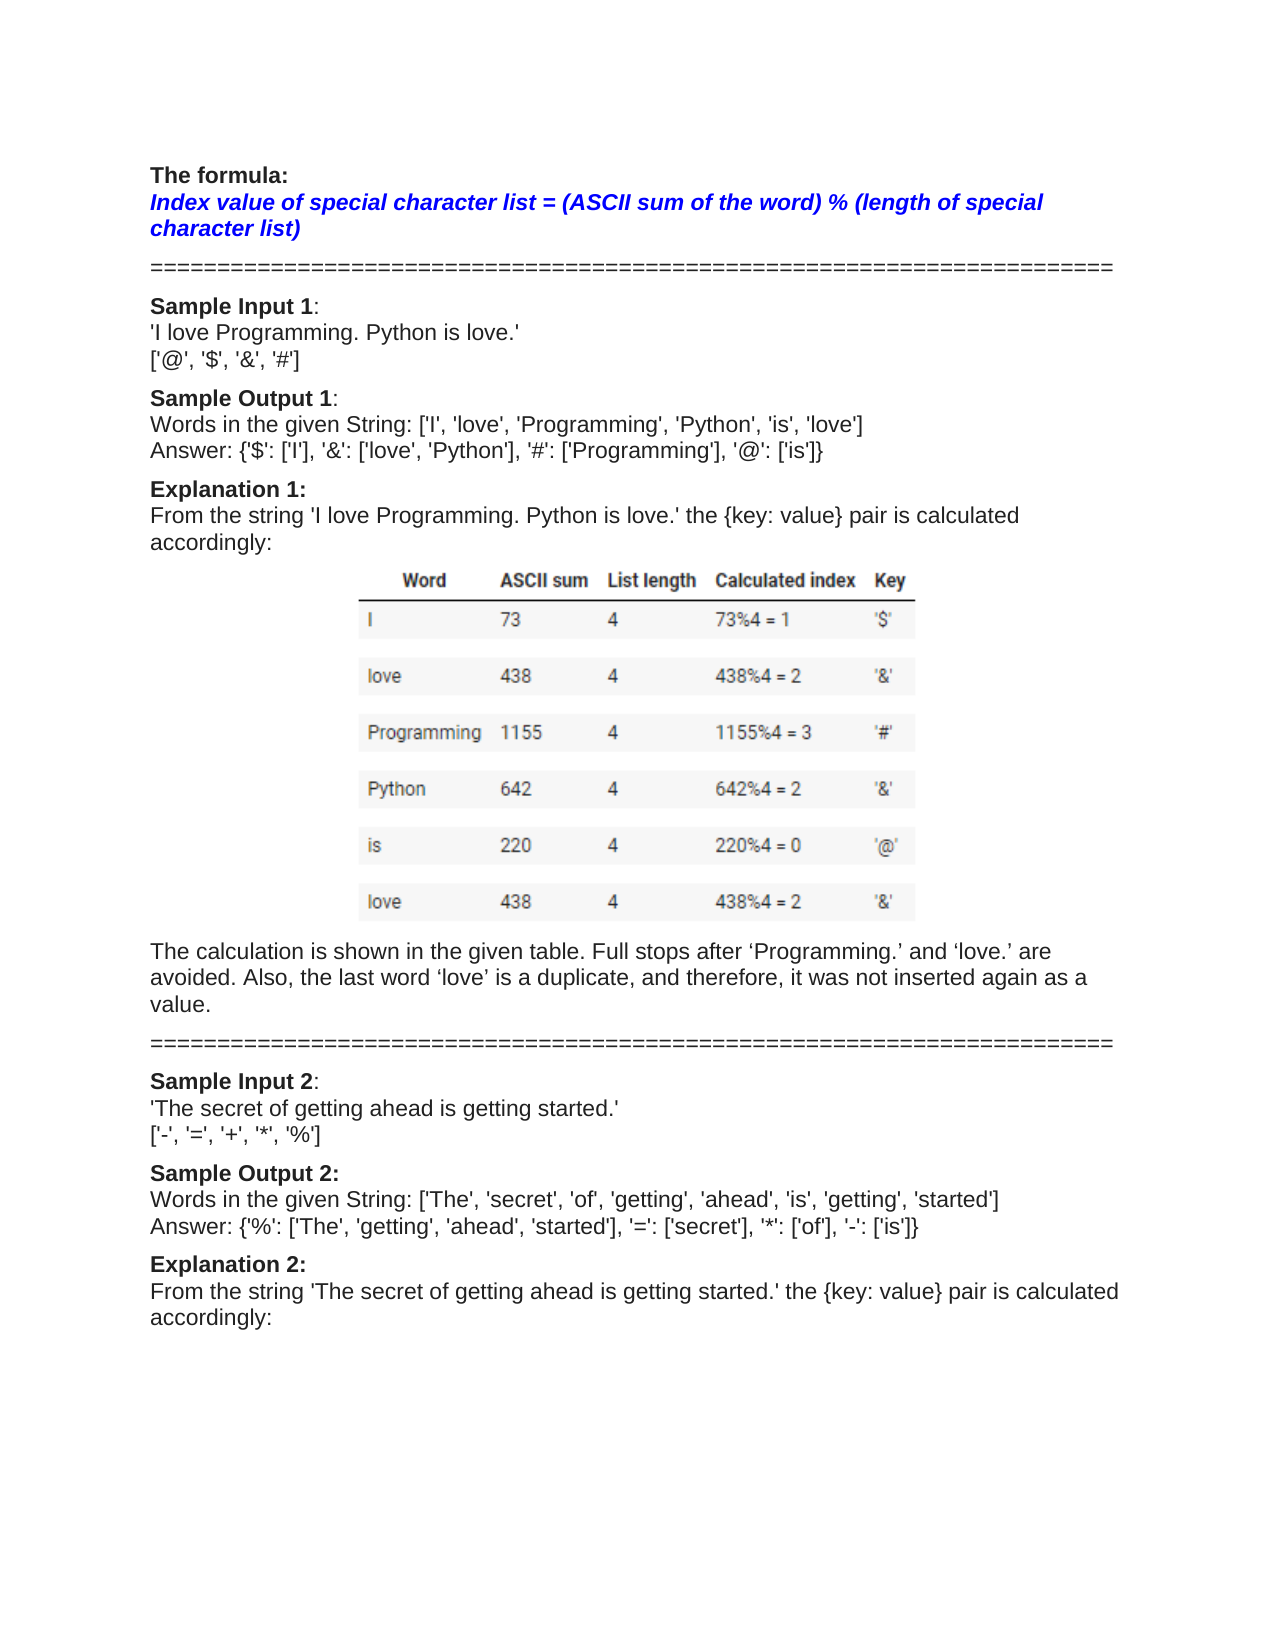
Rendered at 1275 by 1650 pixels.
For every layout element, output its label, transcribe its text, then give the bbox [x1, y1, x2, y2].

text Explanation 2: From the string 'The secret of getting ahead is getting started.' the {key: value} pair is calculated accordingly: [150, 1251, 1125, 1331]
text Sample Output 1: Words in the given String: ['I', 'love', 'Programming', 'Python', 'is', 'love'] Answer: {'$': ['I'], '&': ['love', 'Python'], '#': ['Programming'], '@': ['is']} [150, 384, 1125, 463]
text ======================================================================== [150, 254, 1125, 280]
text Explanation 1: From the string 'I love Programming. Python is love.' the {key: value} pair is calculated accordingly: [150, 476, 1125, 555]
text Sample Input 1: 'I love Programming. Python is love.' ['@', '$', '&', '#'] [150, 293, 1125, 372]
text The formula: Index value of special character list = (ASCII sum of the word) % (length of special character list) [150, 162, 1125, 242]
text ======================================================================== [150, 1029, 1125, 1056]
text Sample Input 2: 'The secret of getting ahead is getting started.' ['-', '=', '+', '*', '%'] [150, 1068, 1125, 1147]
text Sample Output 2: Words in the given String: ['The', 'secret', 'of', 'getting', 'ahead', 'is', 'getting', 'started'] Answer: {'%': ['The', 'getting', 'ahead', 'started'], '=': ['secret'], '*': ['of'], '-': ['is']} [150, 1160, 1125, 1239]
text The calculation is shown in the given table. Full stops after ‘Programming.’ and ‘love.’ are avoided. Also, the last word ‘love’ is a duplicate, and therefore, it was not inserted again as a value. [150, 938, 1125, 1017]
picture [358, 567, 917, 926]
